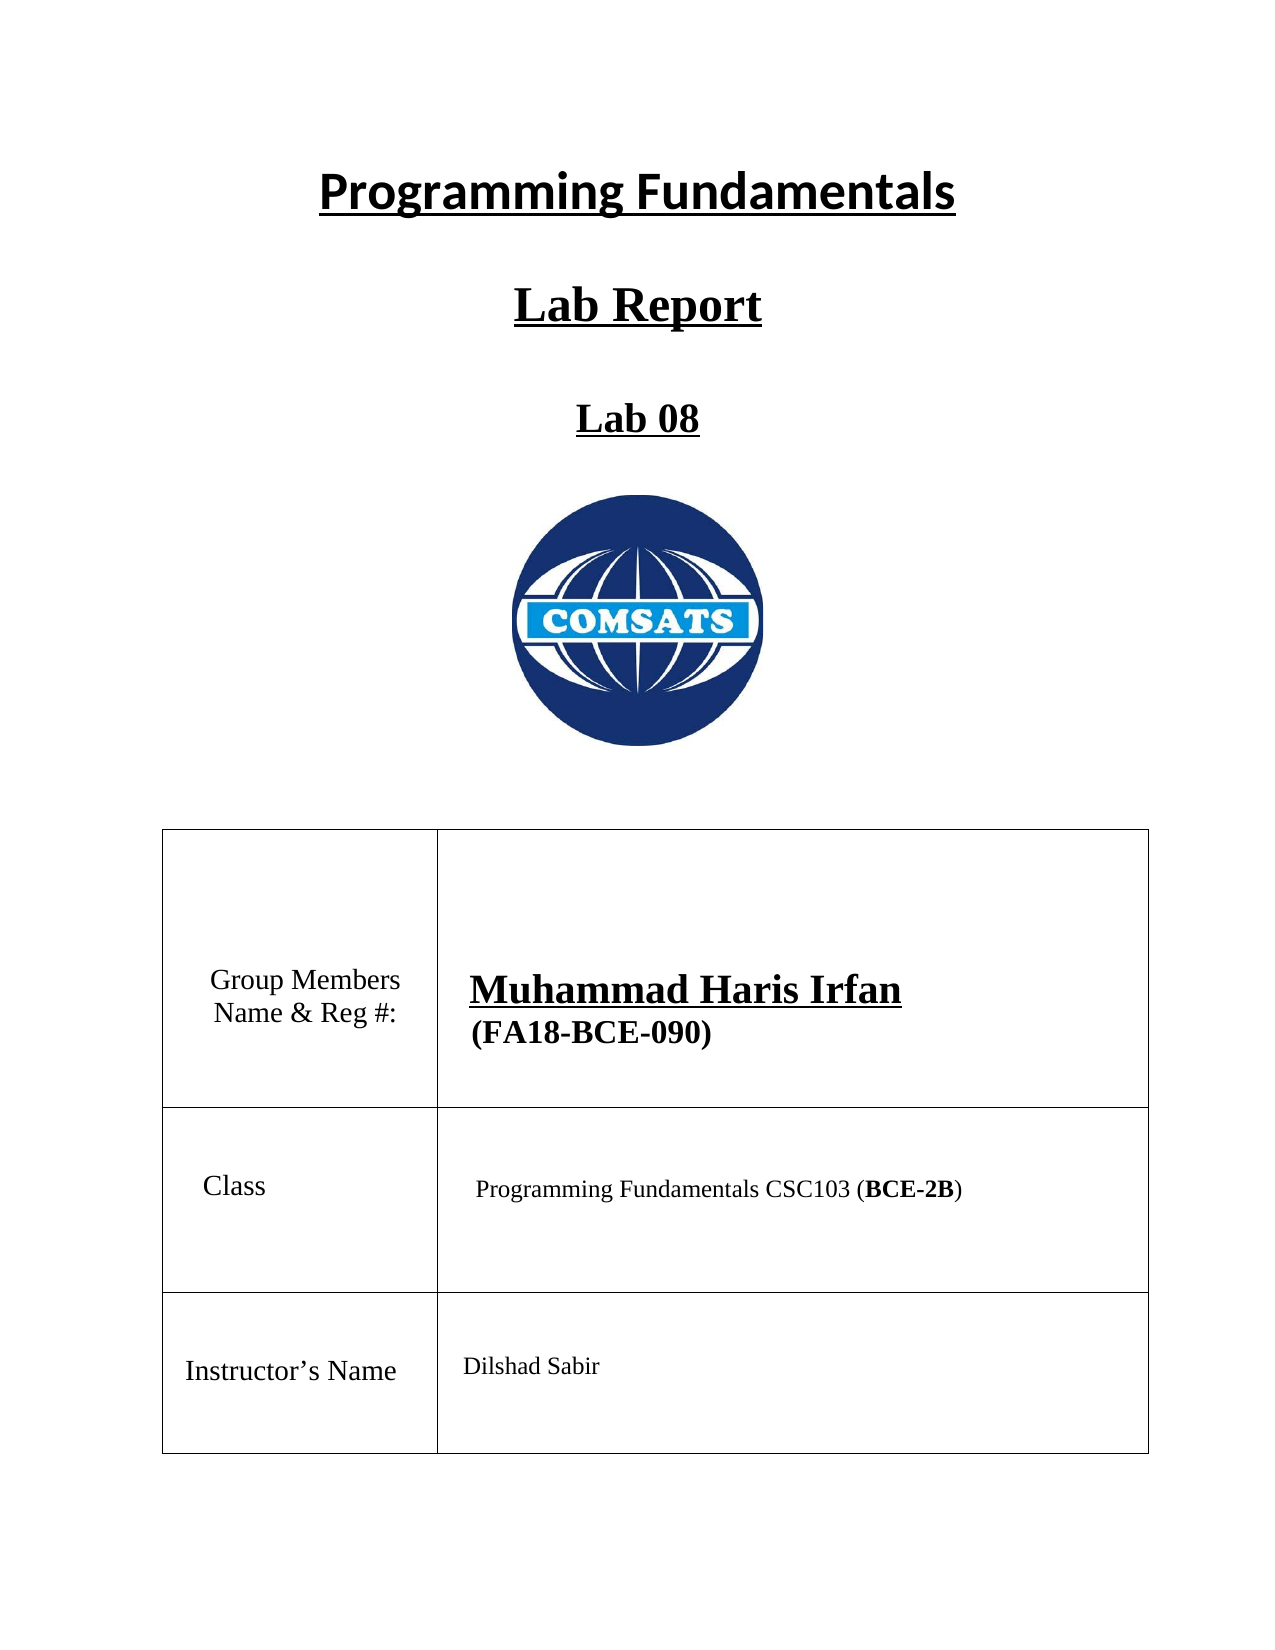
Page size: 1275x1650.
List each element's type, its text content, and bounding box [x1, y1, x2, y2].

text Lab 08 [150, 394, 1125, 442]
table_cell Programming Fundamentals CSC103 (BCE-2B) [438, 1116, 1148, 1292]
table_cell [438, 1108, 1148, 1116]
text Programming Fundamentals [150, 157, 1125, 223]
table_cell [163, 1108, 437, 1116]
table_header Group Members Name & Reg #: [163, 830, 437, 1107]
table_header Muhammad Haris Irfan (FA18-BCE-090) [438, 830, 1148, 1107]
table_cell Class [163, 1116, 437, 1292]
text Lab Report [150, 275, 1125, 332]
picture [512, 495, 764, 746]
table_cell Instructor’s Name [163, 1293, 437, 1453]
table_cell Dilshad Sabir [438, 1293, 1148, 1453]
